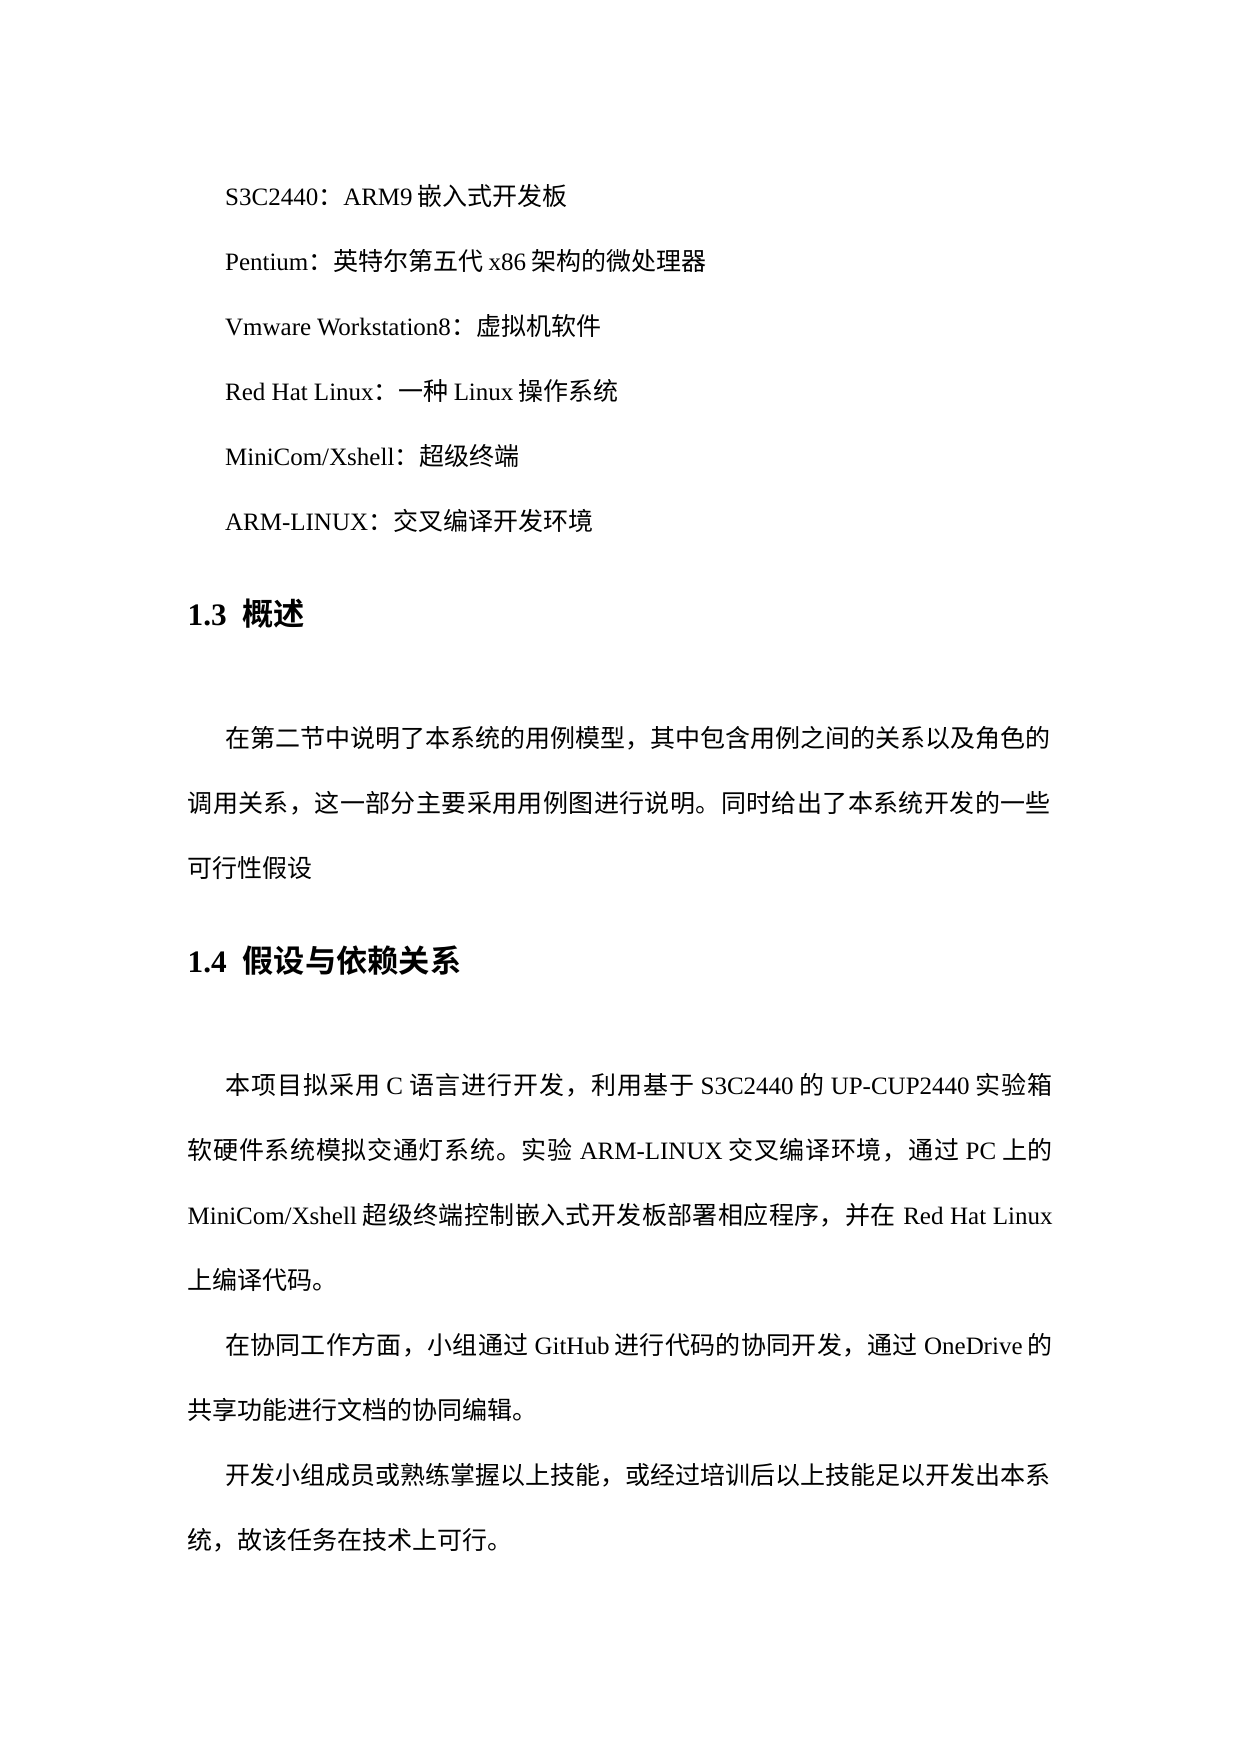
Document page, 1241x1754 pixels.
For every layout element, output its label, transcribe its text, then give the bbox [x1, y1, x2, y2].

text 在第二节中说明了本系统的用例模型，其中包含用例之间的关系以及角色的调用关系，这一部分主要采用用例图进行说明。同时给出了本系统开发的一些可行性假设 [187, 704, 1053, 899]
text 开发小组成员或熟练掌握以上技能，或经过培训后以上技能足以开发出本系统，故该任务在技术上可行。 [187, 1441, 1053, 1571]
text 在协同工作方面，小组通过GitHub进行代码的协同开发，通过OneDrive的共享功能进行文档的协同编辑。 [187, 1311, 1053, 1441]
subtitle 假设与依赖关系 [187, 926, 1053, 991]
text 本项目拟采用C语言进行开发，利用基于S3C2440的UP-CUP2440实验箱软硬件系统模拟交通灯系统。实验ARM-LINUX交叉编译环境，通过PC上的MiniCom/Xshell超级终端控制嵌入式开发板部署相应程序，并在Red Hat Linux上编译代码。 [187, 1051, 1053, 1311]
text MiniCom/Xshell：超级终端 [225, 422, 1053, 487]
text Vmware Workstation8：虚拟机软件 [225, 292, 1053, 357]
text Red Hat Linux：一种Linux操作系统 [225, 357, 1053, 422]
text Pentium：英特尔第五代x86架构的微处理器 [225, 227, 1053, 292]
text ARM-LINUX：交叉编译开发环境 [225, 487, 1053, 552]
subtitle 概述 [187, 579, 1053, 644]
text S3C2440：ARM9嵌入式开发板 [225, 162, 1053, 227]
